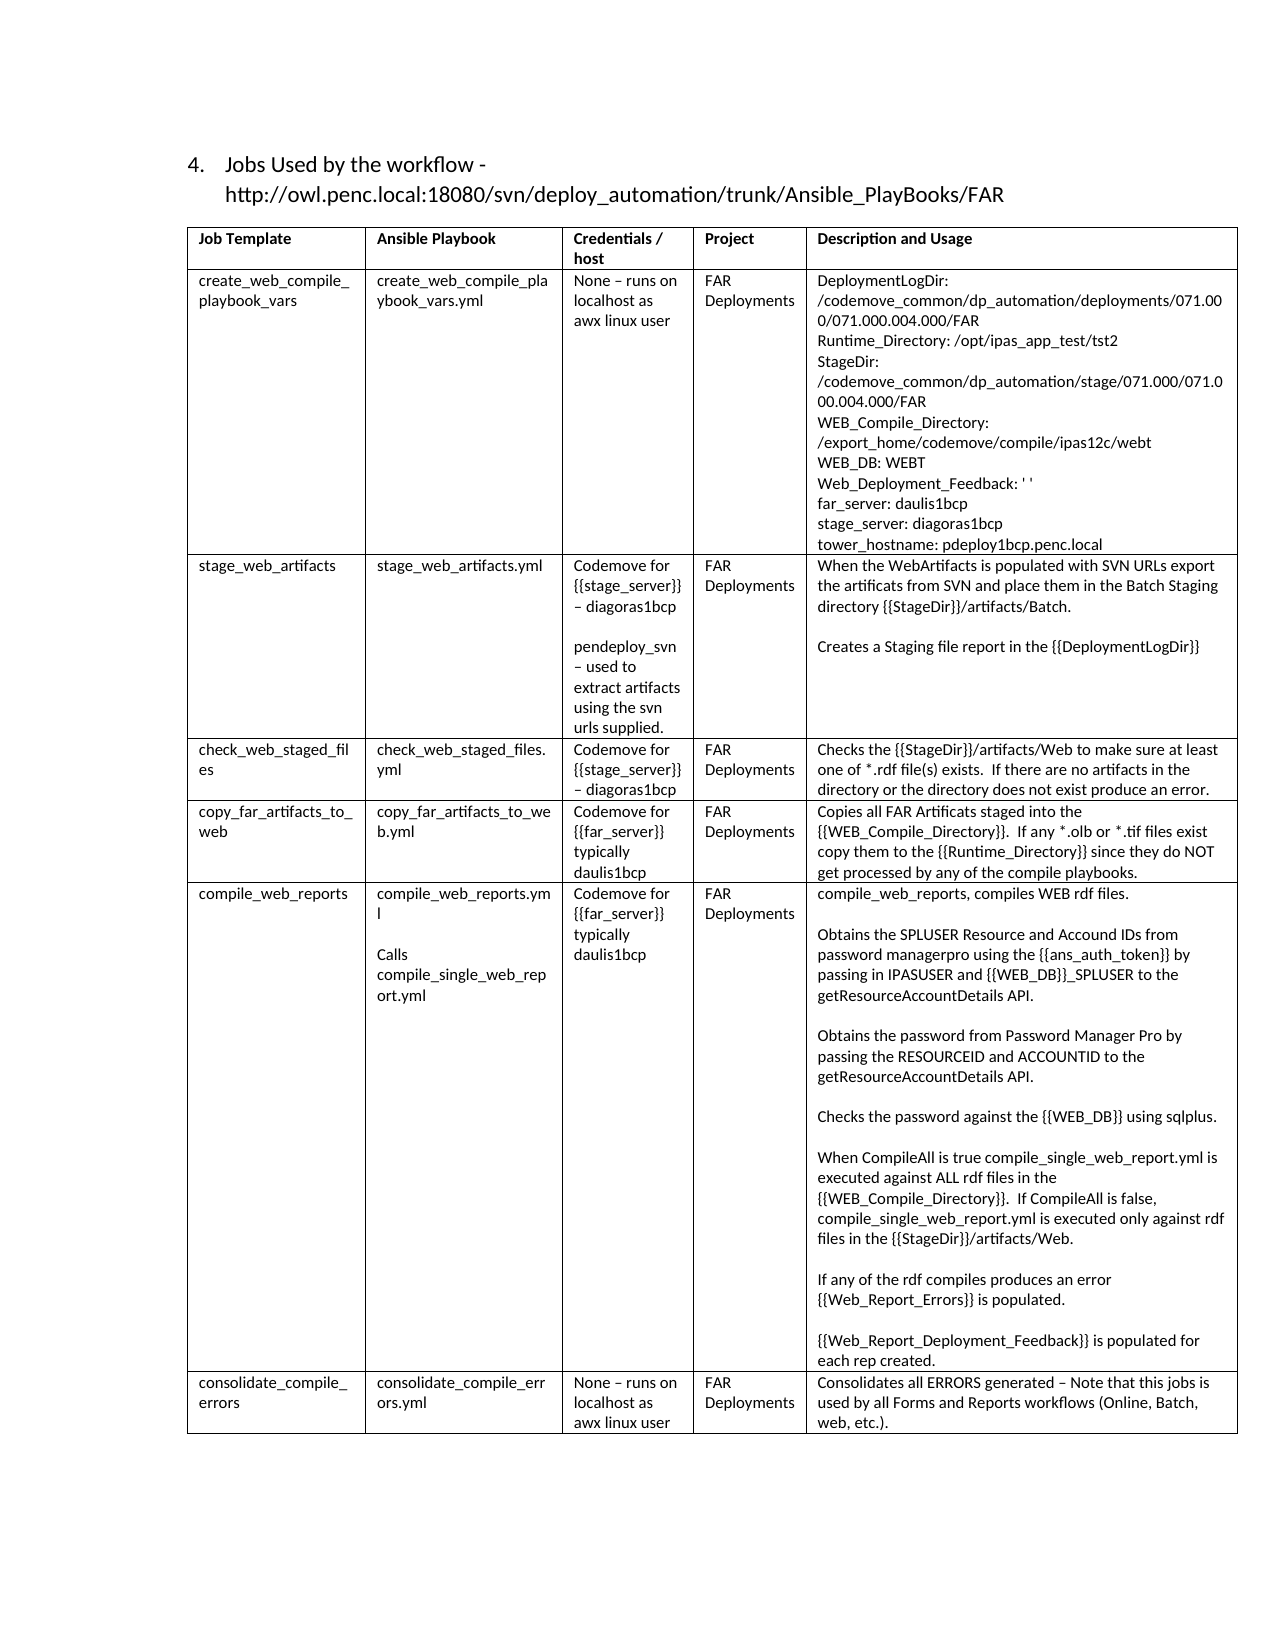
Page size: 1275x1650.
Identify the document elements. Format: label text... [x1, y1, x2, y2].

table_cell When the WebArtifacts is populated with SVN URLs export the artificats from SVN and place them in the Batch Staging directory {{StageDir}}/artifacts/Batch. Creates a Staging file report in the {{DeploymentLogDir}} [807, 555, 1237, 738]
table_cell FAR Deployments [694, 739, 806, 800]
table_cell consolidate_compile_errors.yml [366, 1372, 562, 1433]
table_cell Copies all FAR Artificats staged into the {{WEB_Compile_Directory}}. If any *.olb or *.tif files exist copy them to the {{Runtime_Directory}} since they do NOT get processed by any of the compile playbooks. [807, 801, 1237, 882]
table_cell FAR Deployments [694, 801, 806, 882]
list Jobs Used by the workflow - http://owl.penc.local:18080/svn/deploy_automation/trunk/Ansible_PlayBooks/FAR [187, 150, 1125, 208]
table_cell compile_web_reports.yml Calls compile_single_web_report.yml [366, 883, 562, 1371]
table_cell DeploymentLogDir: /codemove_common/dp_automation/deployments/071.000/071.000.004.000/FAR Runtime_Directory: /opt/ipas_app_test/tst2 StageDir: /codemove_common/dp_automation/stage/071.000/071.000.004.000/FAR WEB_Compile_Directory: /export_home/codemove/compile/ipas12c/webt WEB_DB: WEBT Web_Deployment_Feedback: ' ' far_server: daulis1bcp stage_server: diagoras1bcp tower_hostname: pdeploy1bcp.penc.local [807, 270, 1237, 554]
table_cell None – runs on localhost as awx linux user [563, 1372, 693, 1433]
table_cell stage_web_artifacts.yml [366, 555, 562, 738]
table_cell compile_web_reports [188, 883, 365, 1371]
table_cell FAR Deployments [694, 883, 806, 1371]
table_cell stage_web_artifacts [188, 555, 365, 738]
table_cell Checks the {{StageDir}}/artifacts/Web to make sure at least one of *.rdf file(s) exists. If there are no artifacts in the directory or the directory does not exist produce an error. [807, 739, 1237, 800]
table_cell create_web_compile_playbook_vars [188, 270, 365, 554]
table_cell create_web_compile_playbook_vars.yml [366, 270, 562, 554]
table_cell consolidate_compile_errors [188, 1372, 365, 1433]
table_cell Codemove for {{far_server}} typically daulis1bcp [563, 883, 693, 1371]
table_header Ansible Playbook [366, 228, 562, 269]
table_cell Codemove for {{stage_server}} – diagoras1bcp [563, 739, 693, 800]
table_cell None – runs on localhost as awx linux user [563, 270, 693, 554]
table_header Project [694, 228, 806, 269]
table_cell Codemove for {{far_server}} typically daulis1bcp [563, 801, 693, 882]
table_header Credentials / host [563, 228, 693, 269]
table_cell Consolidates all ERRORS generated – Note that this jobs is used by all Forms and Reports workflows (Online, Batch, web, etc.). [807, 1372, 1237, 1433]
table_header Description and Usage [807, 228, 1237, 269]
table_header Job Template [188, 228, 365, 269]
table_cell copy_far_artifacts_to_web [188, 801, 365, 882]
table_cell FAR Deployments [694, 1372, 806, 1433]
table_cell compile_web_reports, compiles WEB rdf files. Obtains the SPLUSER Resource and Accound IDs from password managerpro using the {{ans_auth_token}} by passing in IPASUSER and {{WEB_DB}}_SPLUSER to the getResourceAccountDetails API. Obtains the password from Password Manager Pro by passing the RESOURCEID and ACCOUNTID to the getResourceAccountDetails API. Checks the password against the {{WEB_DB}} using sqlplus. When CompileAll is true compile_single_web_report.yml is executed against ALL rdf files in the {{WEB_Compile_Directory}}. If CompileAll is false, compile_single_web_report.yml is executed only against rdf files in the {{StageDir}}/artifacts/Web. If any of the rdf compiles produces an error {{Web_Report_Errors}} is populated. {{Web_Report_Deployment_Feedback}} is populated for each rep created. [807, 883, 1237, 1371]
table_cell check_web_staged_files [188, 739, 365, 800]
table_cell Codemove for {{stage_server}} – diagoras1bcp pendeploy_svn – used to extract artifacts using the svn urls supplied. [563, 555, 693, 738]
table_cell check_web_staged_files.yml [366, 739, 562, 800]
table_cell FAR Deployments [694, 270, 806, 554]
table_cell FAR Deployments [694, 555, 806, 738]
table_cell copy_far_artifacts_to_web.yml [366, 801, 562, 882]
